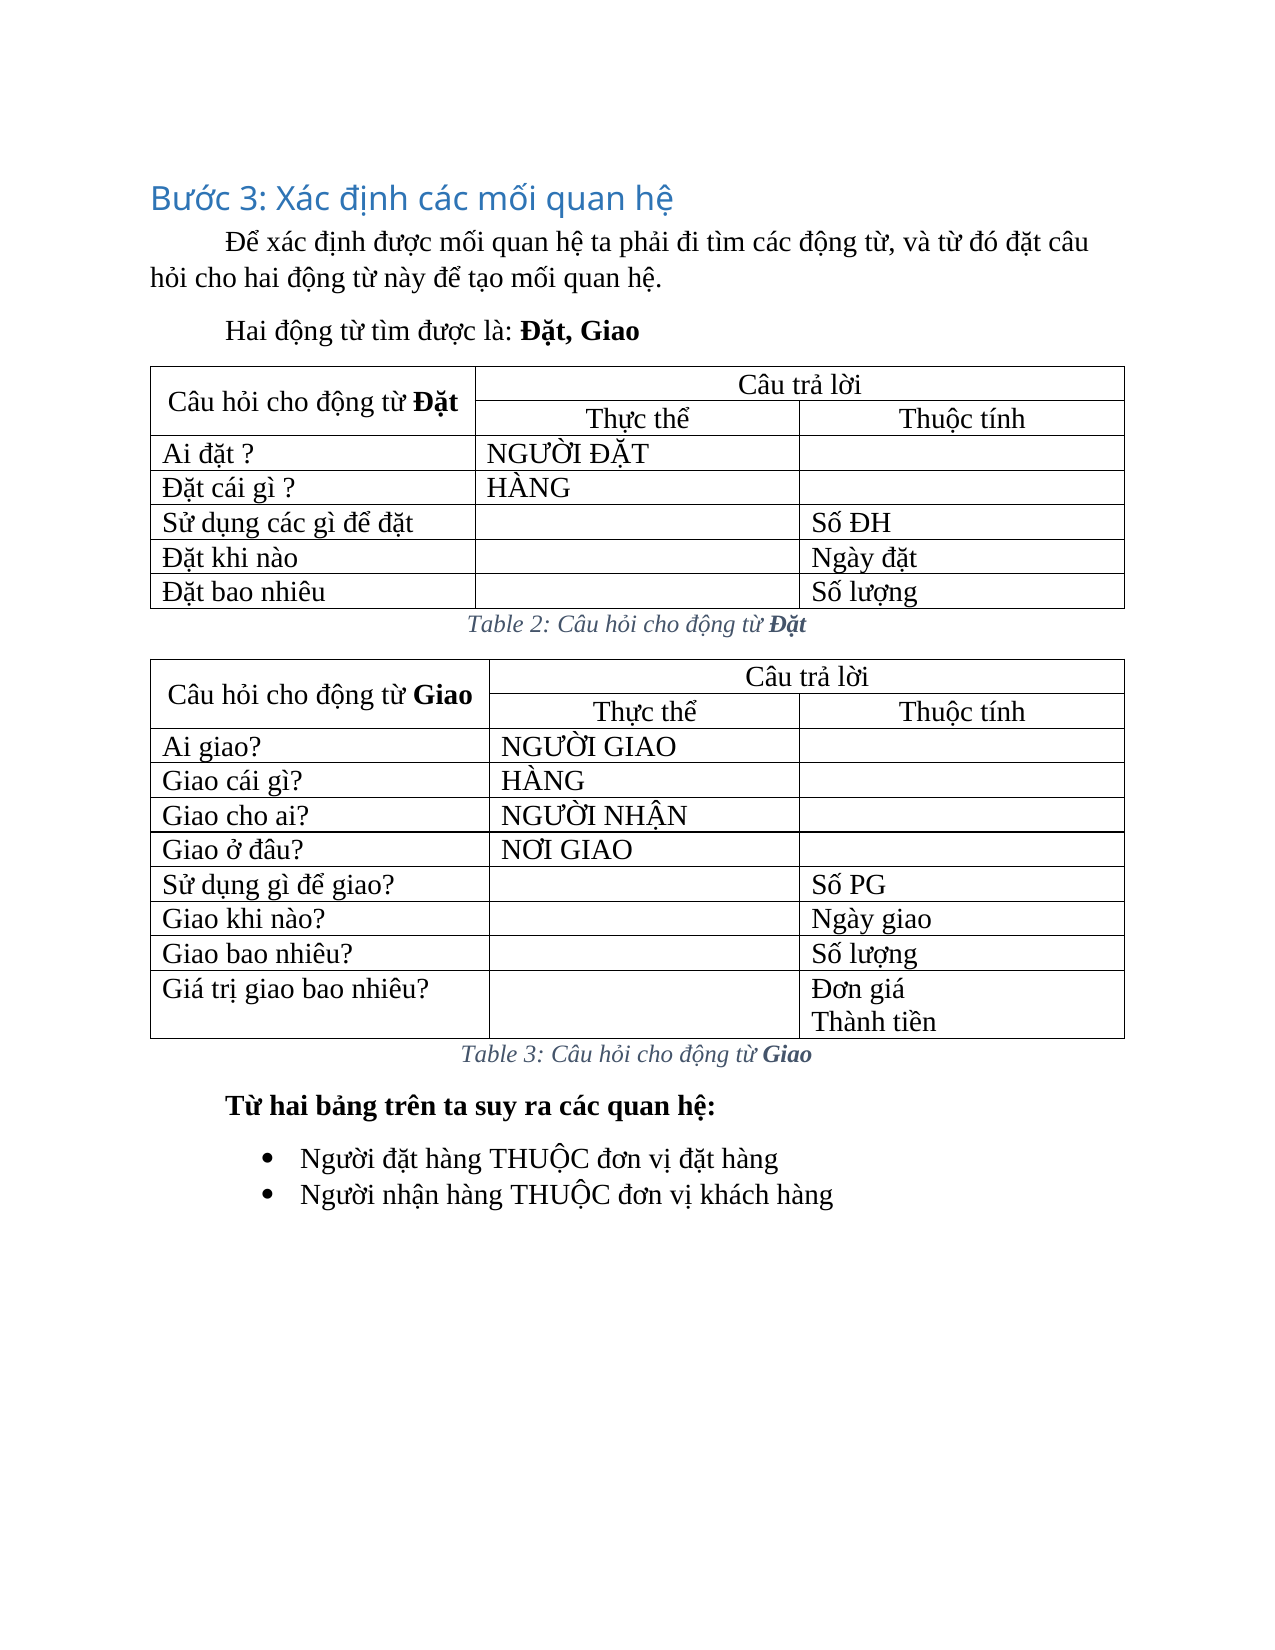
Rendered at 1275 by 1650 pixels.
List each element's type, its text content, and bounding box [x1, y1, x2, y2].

table_cell Giao bao nhiêu? [151, 936, 489, 970]
table_cell Thuộc tính [800, 694, 1124, 728]
table_cell NGƯỜI NHẬN [490, 798, 799, 831]
text Table 2: Câu hỏi cho động từ Đặt [150, 609, 1125, 638]
table_cell Sử dụng gì để giao? [151, 867, 489, 901]
table_cell [800, 471, 1124, 504]
table_cell NGƯỜI ĐẶT [476, 436, 799, 469]
table_cell Số lượng [800, 574, 1124, 608]
table_cell Thực thể [490, 694, 799, 728]
table_cell Đơn giá Thành tiền [800, 971, 1124, 1038]
table_cell [476, 505, 799, 539]
table_cell Giao ở đâu? [151, 833, 489, 866]
table_cell HÀNG [476, 471, 799, 504]
text Table 3: Câu hỏi cho động từ Giao [150, 1039, 1125, 1068]
table_cell [490, 867, 799, 901]
table_cell Thực thể [476, 401, 799, 435]
table_header Câu trả lời [490, 660, 1124, 693]
table_cell Thuộc tính [800, 401, 1124, 435]
table_cell Ngày giao [800, 902, 1124, 935]
table_cell Ai giao? [151, 729, 489, 762]
subtitle Bước 3: Xác định các mối quan hệ [150, 175, 1125, 220]
table_cell [800, 436, 1124, 469]
table_cell [490, 902, 799, 935]
table_cell Giao cái gì? [151, 763, 489, 797]
table_cell Đặt cái gì ? [151, 471, 475, 504]
table_cell HÀNG [490, 763, 799, 797]
list Người nhận hàng THUỘC đơn vị khách hàng [262, 1177, 1125, 1211]
table_cell Đặt bao nhiêu [151, 574, 475, 608]
table_cell Ngày đặt [800, 540, 1124, 573]
table_cell [800, 729, 1124, 762]
table_cell [490, 936, 799, 970]
table_cell Giao khi nào? [151, 902, 489, 935]
table_cell Số PG [800, 867, 1124, 901]
table_cell NGƯỜI GIAO [490, 729, 799, 762]
text Để xác định được mối quan hệ ta phải đi tìm các động từ, và từ đó đặt câu hỏi cho hai động từ này để tạo mối quan hệ. [150, 224, 1125, 294]
text Hai động từ tìm được là: Đặt, Giao [150, 313, 1125, 346]
table_header Câu hỏi cho động từ Giao [151, 660, 489, 728]
table_cell Số lượng [800, 936, 1124, 970]
text Từ hai bảng trên ta suy ra các quan hệ: [150, 1088, 1125, 1122]
list Người đặt hàng THUỘC đơn vị đặt hàng [262, 1141, 1125, 1175]
table_cell [476, 540, 799, 573]
table_cell Giá trị giao bao nhiêu? [151, 971, 489, 1038]
table_cell Ai đặt ? [151, 436, 475, 469]
table_cell [490, 971, 799, 1038]
table_cell [800, 833, 1124, 866]
table_cell [800, 763, 1124, 797]
table_cell Số ĐH [800, 505, 1124, 539]
table_header Câu hỏi cho động từ Đặt [151, 367, 475, 435]
table_cell [476, 574, 799, 608]
table_cell Sử dụng các gì để đặt [151, 505, 475, 539]
table_cell Giao cho ai? [151, 798, 489, 831]
table_cell [800, 798, 1124, 831]
table_cell NƠI GIAO [490, 833, 799, 866]
table_cell Đặt khi nào [151, 540, 475, 573]
table_header Câu trả lời [476, 367, 1124, 400]
